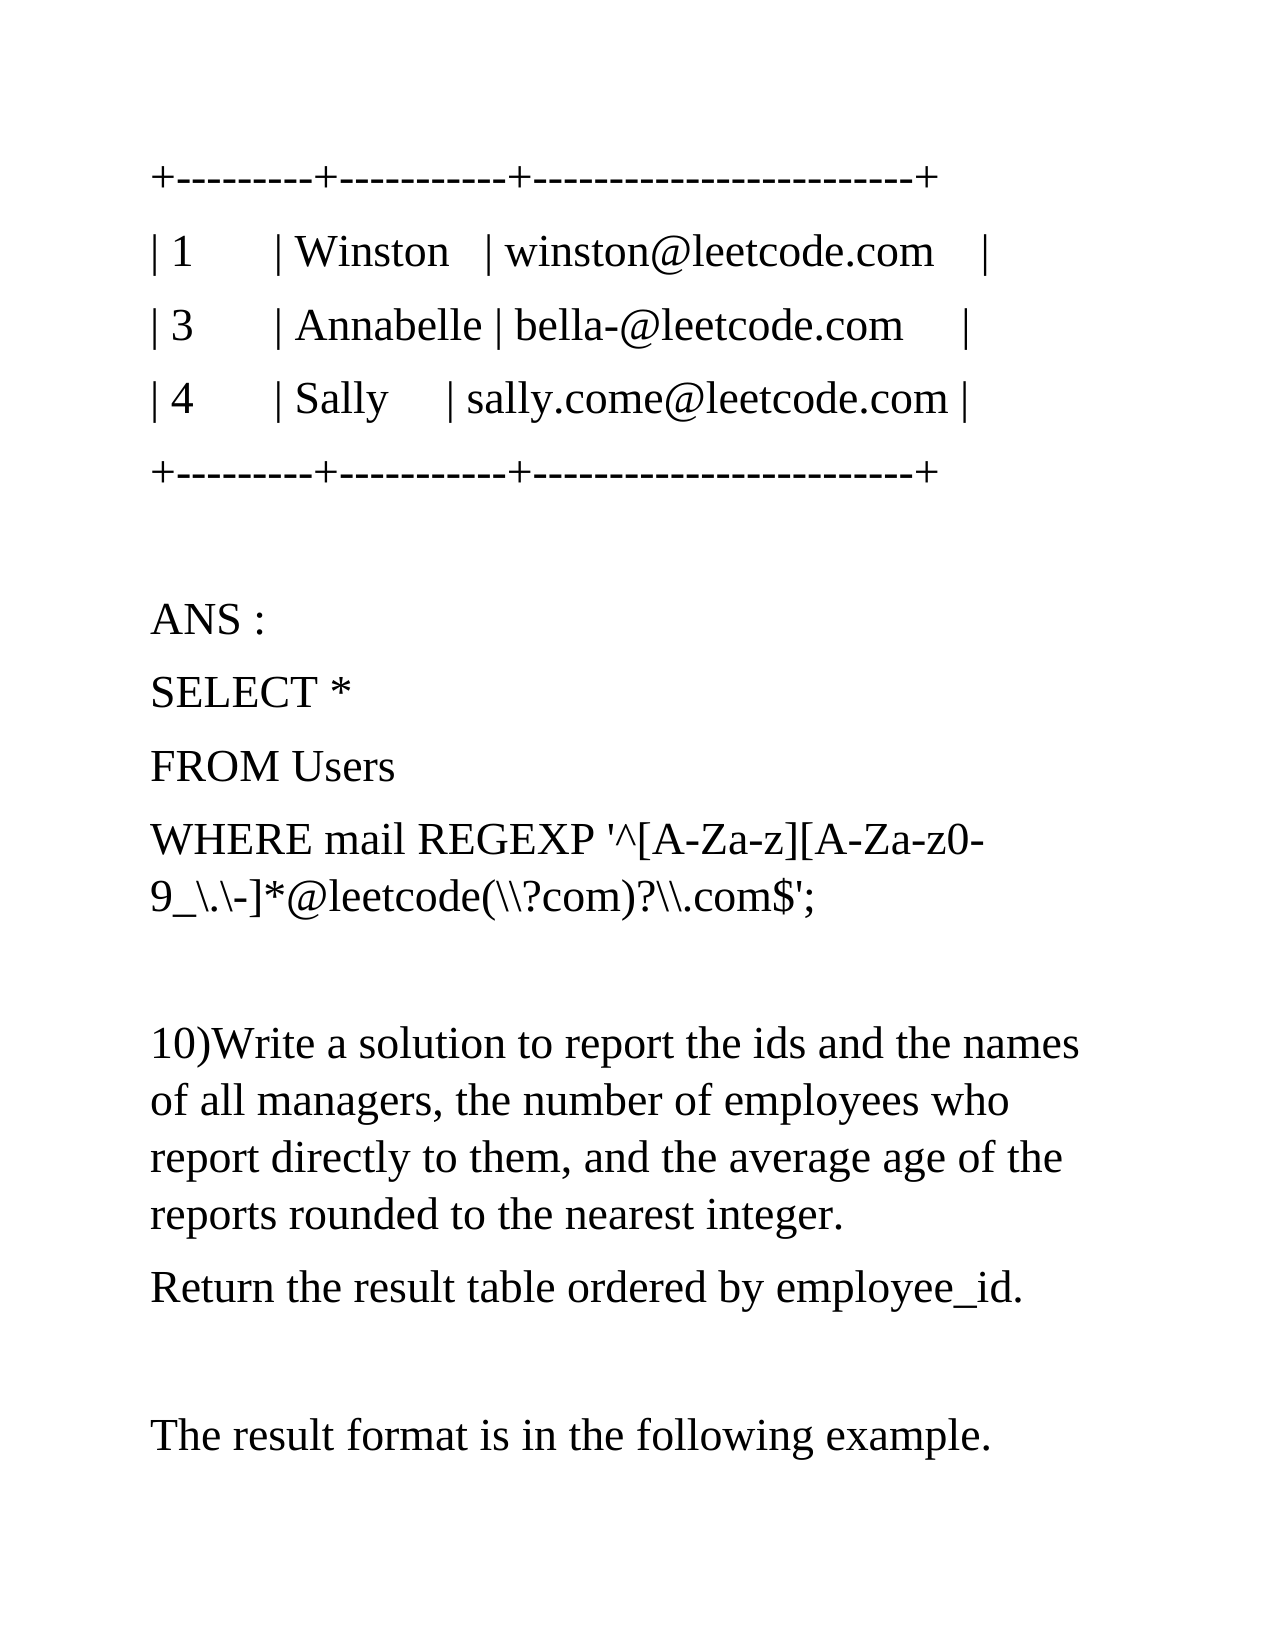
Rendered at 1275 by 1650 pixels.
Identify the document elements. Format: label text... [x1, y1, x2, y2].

text | 4 | Sally | sally.come@leetcode.com | [150, 371, 1125, 423]
text | 3 | Annabelle | bella-@leetcode.com | [150, 297, 1125, 350]
text WHERE mail REGEXP '^[A-Za-z][A-Za-z0-9_\.\-]*@leetcode(\\?com)?\\.com$'; [150, 812, 1125, 921]
text FROM Users [150, 738, 1125, 791]
text SELECT * [150, 665, 1125, 717]
text Return the result table ordered by employee_id. [150, 1260, 1125, 1313]
text | 1 | Winston | winston@leetcode.com | [150, 223, 1125, 276]
text +---------+-----------+-------------------------+ [150, 444, 1125, 497]
text 10)Write a solution to report the ids and the names of all managers, the number of employees who report directly to them, and the average age of the reports rounded to the nearest integer. [150, 1016, 1125, 1239]
text The result format is in the following example. [150, 1407, 1125, 1460]
text ANS : [150, 591, 1125, 644]
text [150, 150, 1125, 203]
